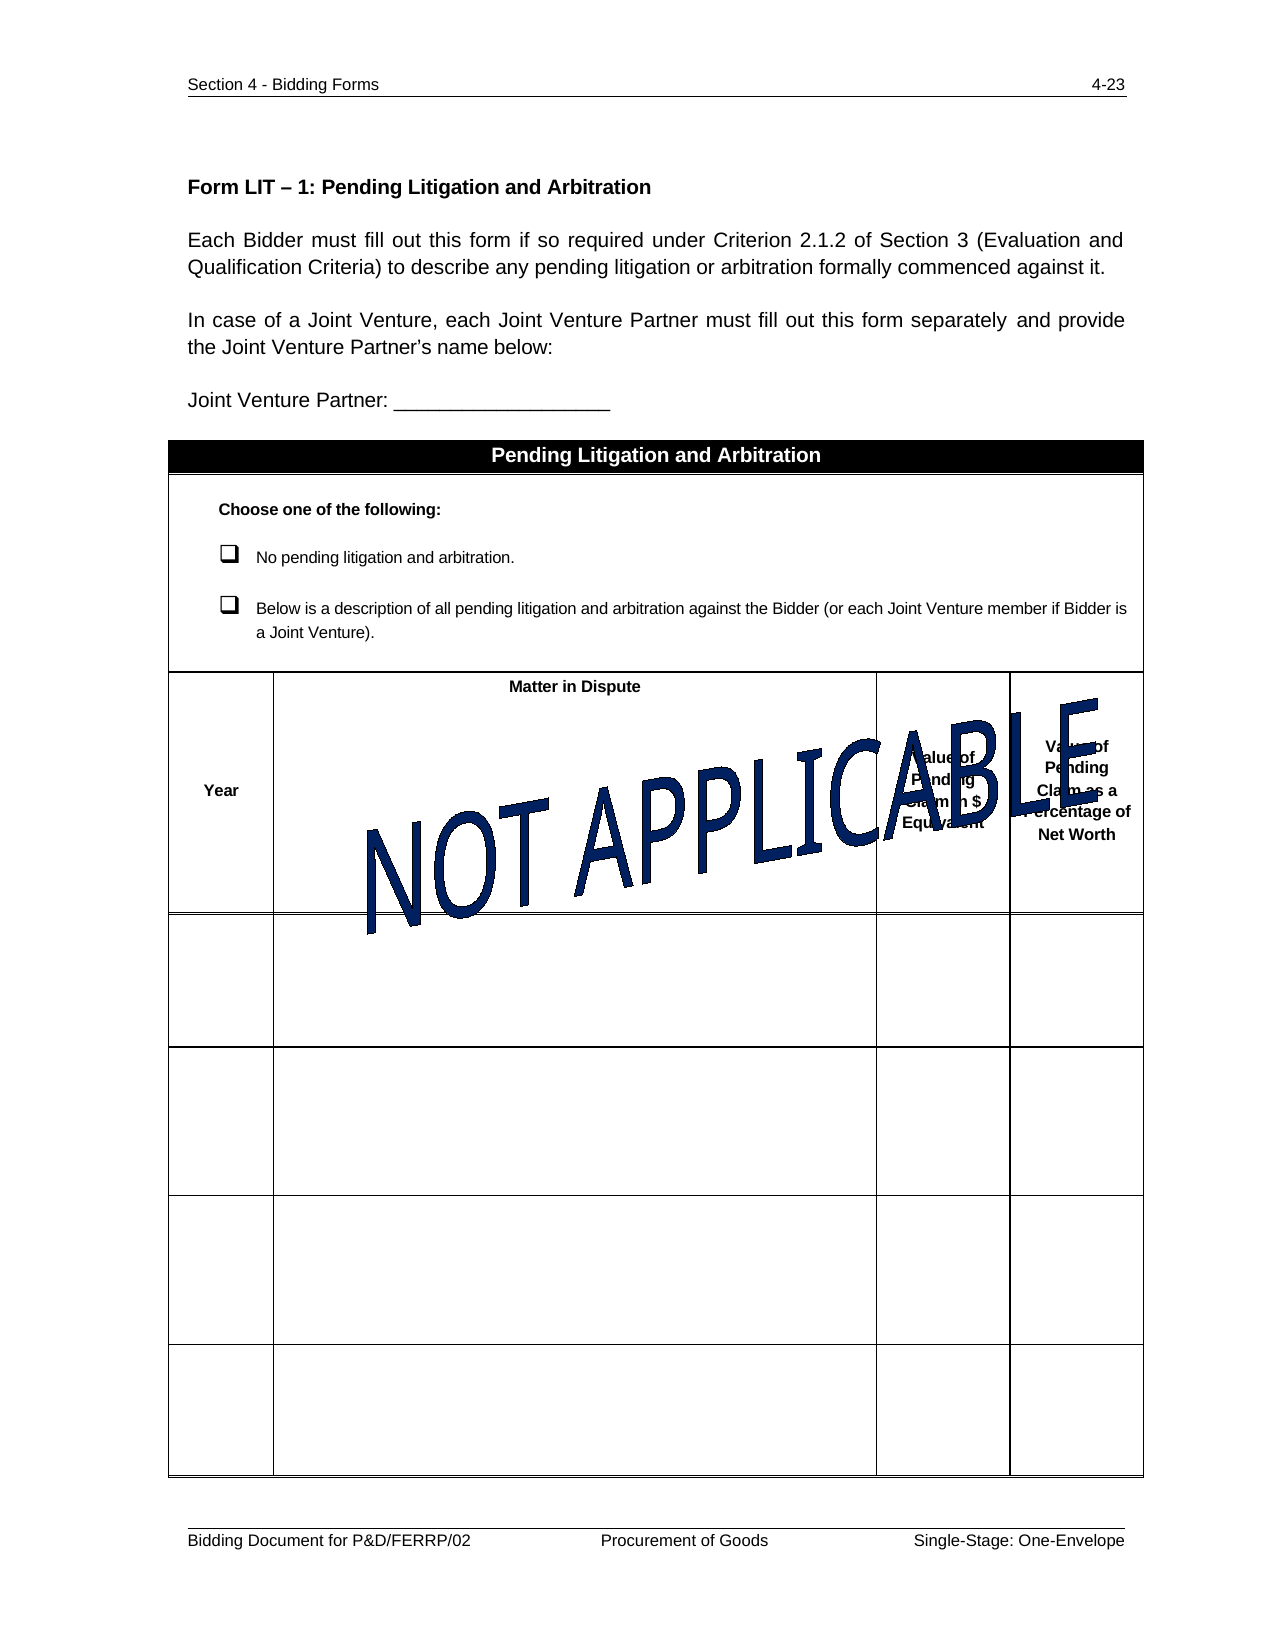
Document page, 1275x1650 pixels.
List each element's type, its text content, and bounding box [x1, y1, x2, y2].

table_cell [274, 915, 876, 1046]
text Each Bidder must fill out this form if so required under Criterion 2.1.2 of Section 3 (Evaluation and Qualification Criteria) to describe any pending litigation or arbitration formally commenced against it. [187, 227, 1125, 279]
table_cell [877, 1196, 1009, 1344]
table_cell [1011, 1048, 1143, 1195]
table_cell [1011, 1345, 1143, 1474]
table_cell [1011, 1196, 1143, 1344]
table_cell [274, 1345, 876, 1474]
table_cell Matter in Dispute [274, 673, 876, 912]
table_cell [877, 1048, 1009, 1195]
table_cell [169, 1345, 273, 1474]
table_cell [169, 915, 273, 1046]
table_cell Value of Pending Claim as a Percentage of Net Worth [1011, 673, 1143, 912]
table_cell [169, 1048, 273, 1195]
table_header Pending Litigation and Arbitration [169, 441, 1143, 473]
text Joint Venture Partner: ___________________ [187, 387, 1125, 411]
table_cell Year [169, 673, 273, 912]
table_cell [1011, 915, 1143, 1046]
table_cell Choose one of the following: No pending litigation and arbitration. Below is a description of all pending litigation and arbitration against the Bidder (or each Joint Venture member if Bidder is a Joint Venture). [169, 475, 1143, 671]
table_cell [877, 915, 1009, 1046]
text Form LIT – 1: Pending Litigation and Arbitration [187, 175, 1125, 199]
table_cell Value of Pending Claim in $ Equivalent [877, 673, 1009, 912]
table_cell [274, 1048, 876, 1195]
table_cell [274, 1196, 876, 1344]
table_cell [169, 1196, 273, 1344]
table_cell [877, 1345, 1009, 1474]
text In case of a Joint Venture, each Joint Venture Partner must fill out this form separately and provide the Joint Venture Partner’s name below: [187, 307, 1125, 359]
